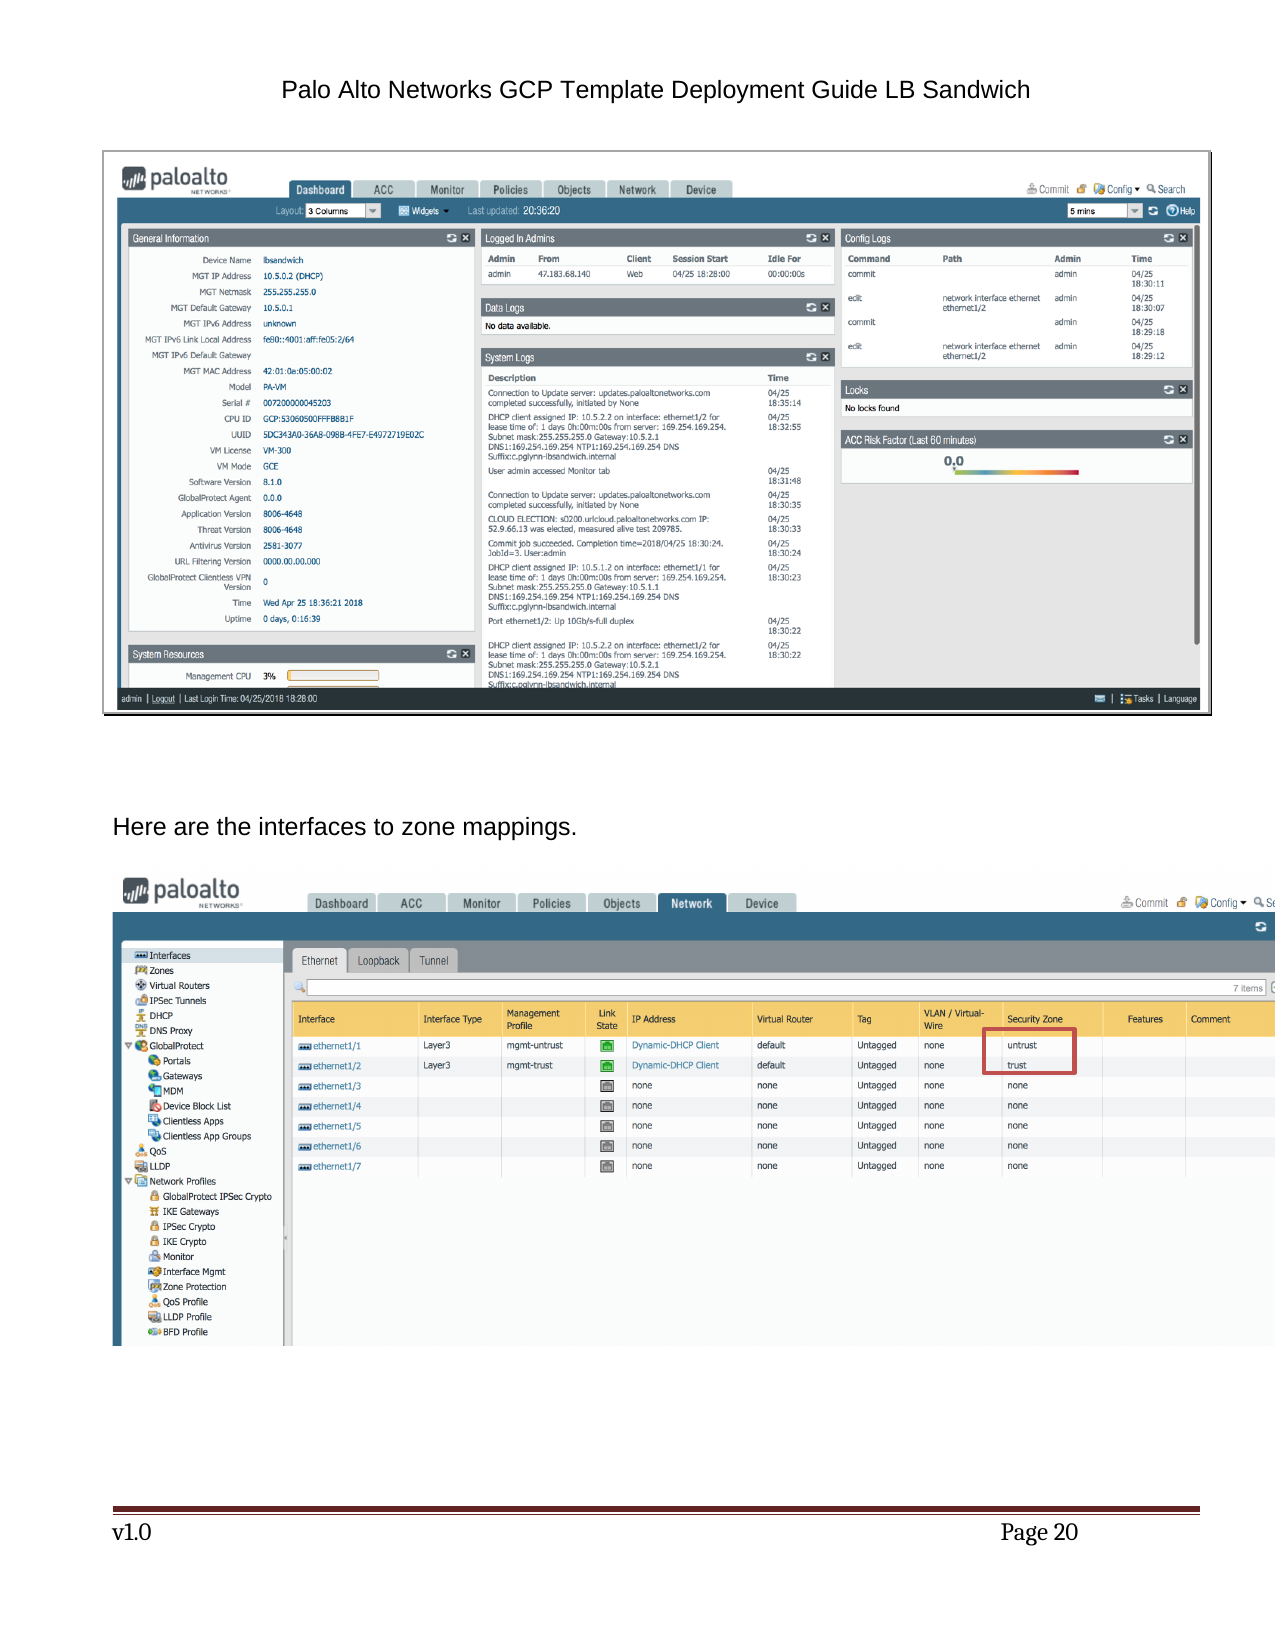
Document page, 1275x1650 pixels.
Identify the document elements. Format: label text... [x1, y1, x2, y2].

picture [112, 154, 1200, 710]
text Here are the interfaces to zone mappings. [112, 812, 1200, 841]
picture [112, 865, 1275, 1346]
